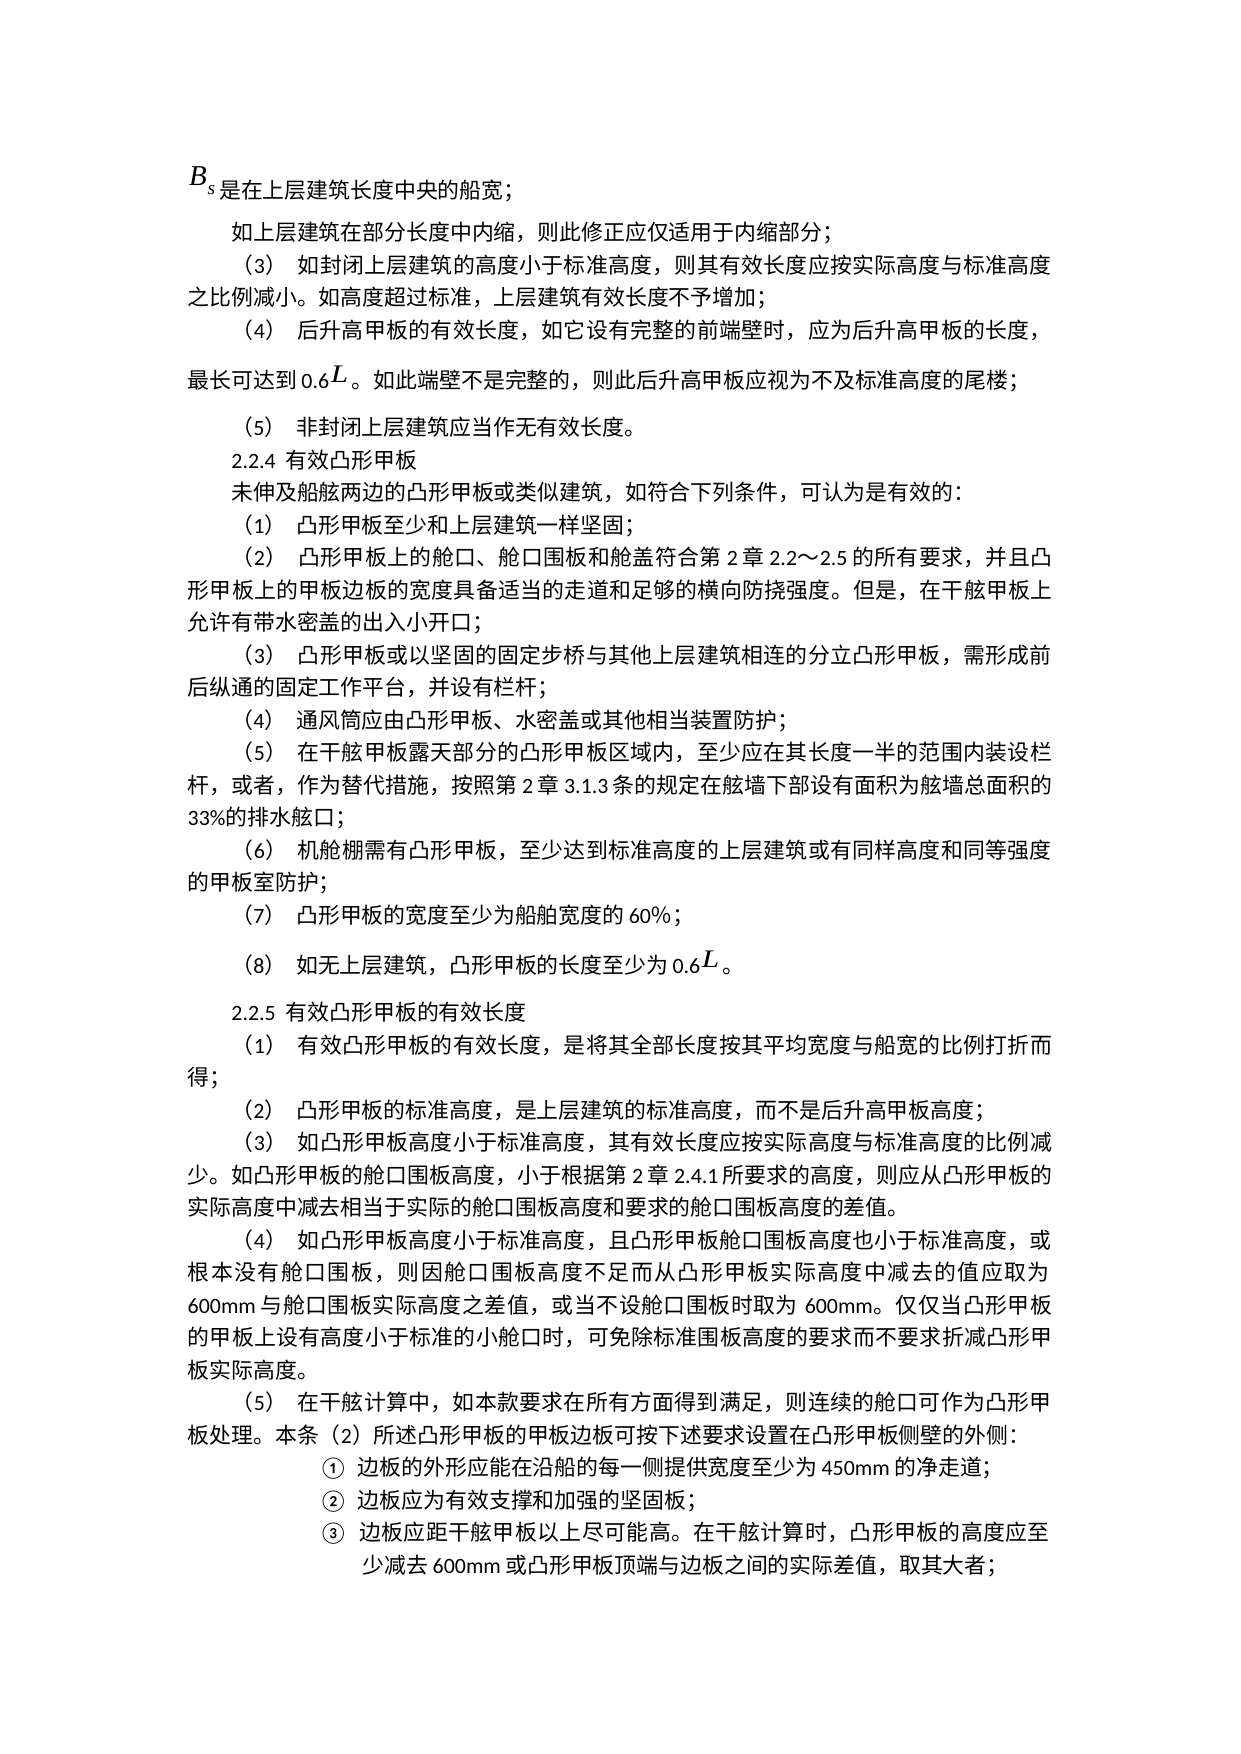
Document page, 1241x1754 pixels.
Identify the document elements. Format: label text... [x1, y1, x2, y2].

text ① 边板的外形应能在沿船的每一侧提供宽度至少为450mm的净走道； [187, 1450, 1053, 1482]
text （8） 如无上层建筑，凸形甲板的长度至少为0.6。 [187, 930, 1053, 995]
text （5） 在干舷计算中，如本款要求在所有方面得到满足，则连续的舱口可作为凸形甲板处理。本条（2）所述凸形甲板的甲板边板可按下述要求设置在凸形甲板侧壁的外侧： [187, 1385, 1053, 1450]
text （4） 通风筒应由凸形甲板、水密盖或其他相当装置防护； [187, 702, 1053, 735]
text 2.2.5 有效凸形甲板的有效长度 [187, 995, 1053, 1027]
text （7） 凸形甲板的宽度至少为船舶宽度的60％； [187, 897, 1053, 930]
text （3） 如凸形甲板高度小于标准高度，其有效长度应按实际高度与标准高度的比例减少。如凸形甲板的舱口围板高度，小于根据第2章2.4.1所要求的高度，则应从凸形甲板的实际高度中减去相当于实际的舱口围板高度和要求的舱口围板高度的差值。 [187, 1125, 1053, 1222]
text 未伸及船舷两边的凸形甲板或类似建筑，如符合下列条件，可认为是有效的： [187, 475, 1053, 507]
text 2.2.4 有效凸形甲板 [187, 442, 1053, 475]
text （3） 如封闭上层建筑的高度小于标准高度，则其有效长度应按实际高度与标准高度之比例减小。如高度超过标准，上层建筑有效长度不予增加； [187, 247, 1053, 312]
text （5） 在干舷甲板露天部分的凸形甲板区域内，至少应在其长度一半的范围内装设栏杆，或者，作为替代措施，按照第2章3.1.3条的规定在舷墙下部设有面积为舷墙总面积的33%的排水舷口； [187, 735, 1053, 832]
text （2） 凸形甲板的标准高度，是上层建筑的标准高度，而不是后升高甲板高度； [187, 1092, 1053, 1125]
text （3） 凸形甲板或以坚固的固定步桥与其他上层建筑相连的分立凸形甲板，需形成前后纵通的固定工作平台，并设有栏杆； [187, 637, 1053, 702]
text （2） 凸形甲板上的舱口、舱口围板和舱盖符合第2章2.2～2.5的所有要求，并且凸形甲板上的甲板边板的宽度具备适当的走道和足够的横向防挠强度。但是，在干舷甲板上，允许有带水密盖的出入小开口； [187, 540, 1053, 637]
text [187, 150, 1053, 215]
text ③ 边板应距干舷甲板以上尽可能高。在干舷计算时，凸形甲板的高度应至少减去600mm或凸形甲板顶端与边板之间的实际差值，取其大者； [319, 1515, 1053, 1580]
text （1） 凸形甲板至少和上层建筑一样坚固； [187, 507, 1053, 540]
text 如上层建筑在部分长度中内缩，则此修正应仅适用于内缩部分； [187, 215, 1053, 247]
text （4） 如凸形甲板高度小于标准高度，且凸形甲板舱口围板高度也小于标准高度，或根本没有舱口围板，则因舱口围板高度不足而从凸形甲板实际高度中减去的值应取为600mm与舱口围板实际高度之差值，或当不设舱口围板时取为600mm。仅仅当凸形甲板的甲板上设有高度小于标准的小舱口时，可免除标准围板高度的要求而不要求折减凸形甲板实际高度。 [187, 1222, 1053, 1385]
text （4） 后升高甲板的有效长度，如它设有完整的前端壁时，应为后升高甲板的长度，最长可达到0.6。如此端壁不是完整的，则此后升高甲板应视为不及标准高度的尾楼； [187, 312, 1053, 410]
text ② 边板应为有效支撑和加强的坚固板； [187, 1482, 1053, 1515]
text （6） 机舱棚需有凸形甲板，至少达到标准高度的上层建筑或有同样高度和同等强度的甲板室防护； [187, 832, 1053, 897]
text （5） 非封闭上层建筑应当作无有效长度。 [187, 410, 1053, 442]
text （1） 有效凸形甲板的有效长度，是将其全部长度按其平均宽度与船宽的比例打折而得； [187, 1027, 1053, 1092]
